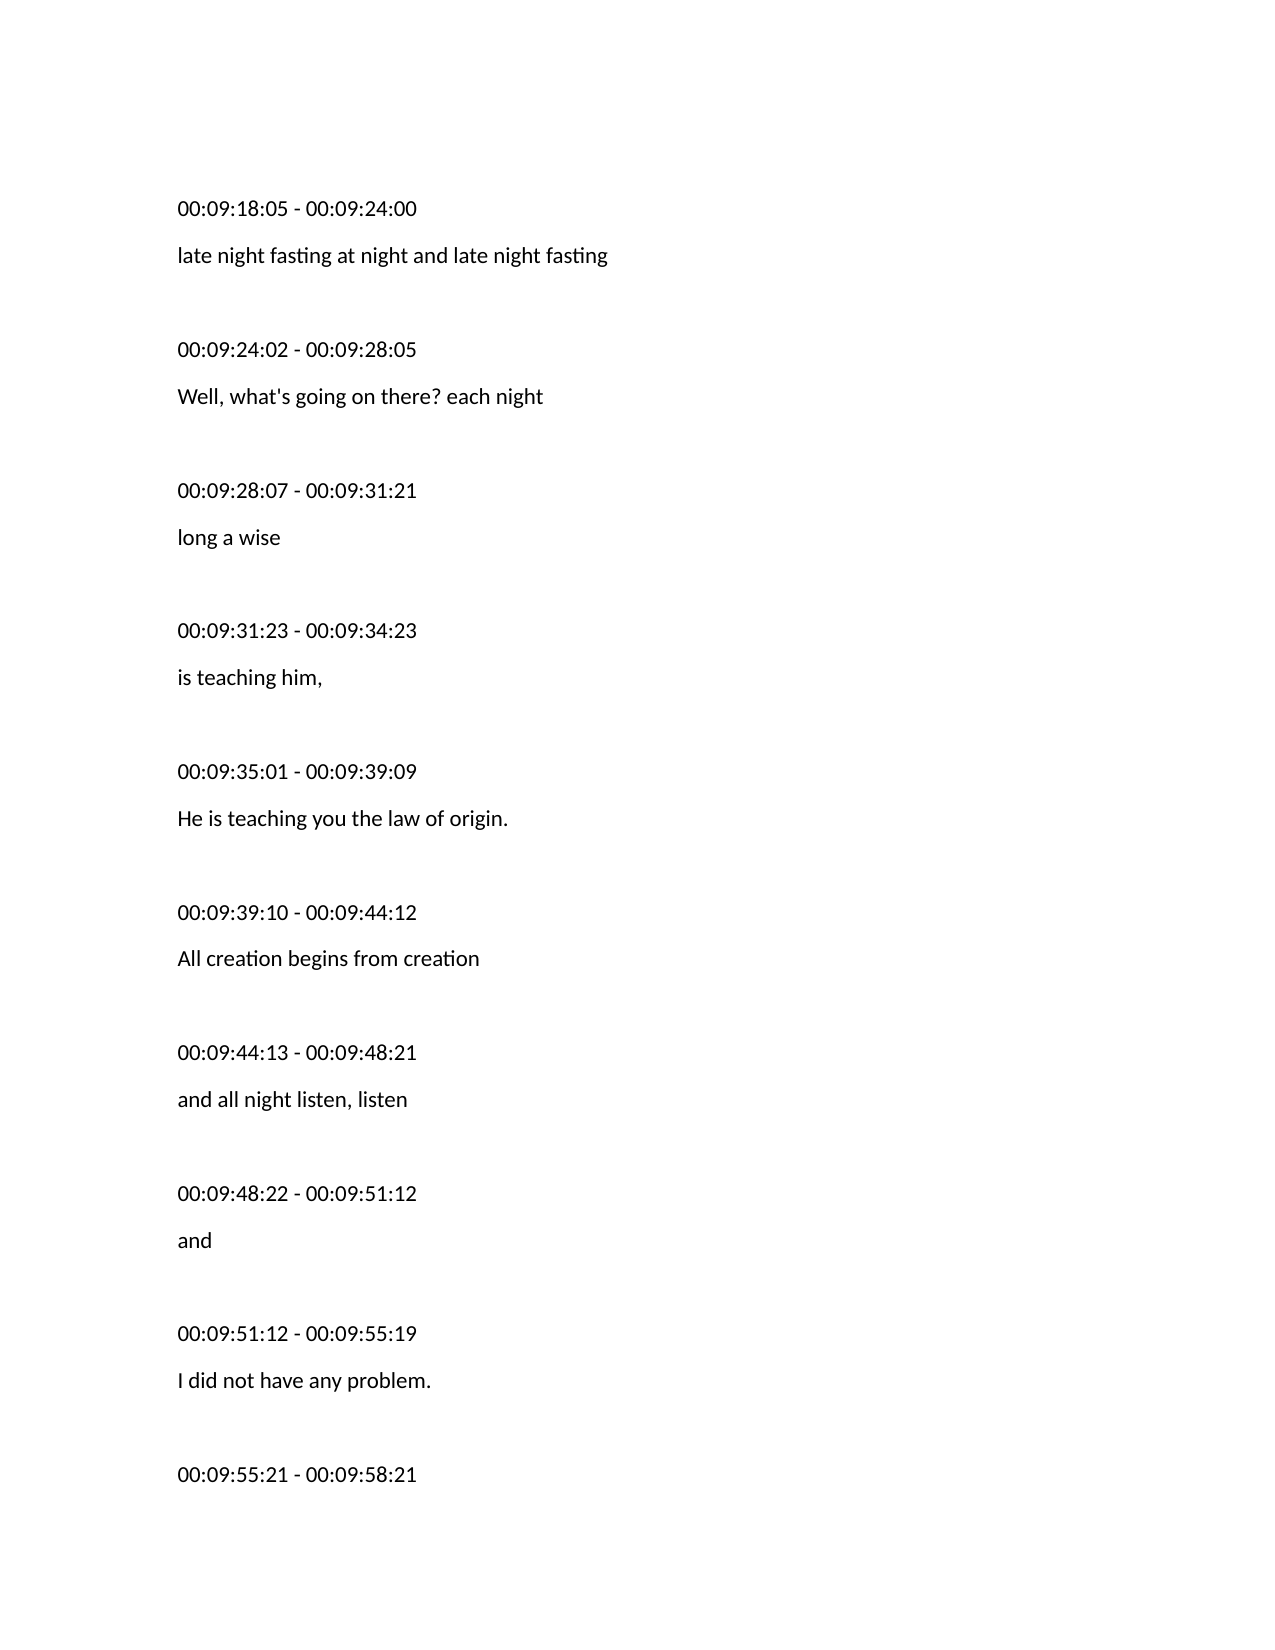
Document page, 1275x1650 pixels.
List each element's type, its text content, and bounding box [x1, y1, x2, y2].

text 00:09:18:05 - 00:09:24:00 [177, 194, 1098, 222]
text Well, what's going on there? each night [177, 382, 1098, 410]
text is teaching him, [177, 663, 1098, 691]
text 00:09:48:22 - 00:09:51:12 [177, 1179, 1098, 1207]
text late night fasting at night and late night fasting [177, 241, 1098, 269]
text long a wise [177, 523, 1098, 551]
text I did not have any problem. [177, 1366, 1098, 1394]
text All creation begins from creation [177, 944, 1098, 972]
text 00:09:44:13 - 00:09:48:21 [177, 1038, 1098, 1066]
text 00:09:35:01 - 00:09:39:09 [177, 757, 1098, 785]
text 00:09:39:10 - 00:09:44:12 [177, 898, 1098, 926]
text He is teaching you the law of origin. [177, 804, 1098, 832]
text and all night listen, listen [177, 1085, 1098, 1113]
text 00:09:24:02 - 00:09:28:05 [177, 335, 1098, 363]
text 00:09:55:21 - 00:09:58:21 [177, 1460, 1098, 1488]
text 00:09:28:07 - 00:09:31:21 [177, 476, 1098, 504]
text 00:09:31:23 - 00:09:34:23 [177, 616, 1098, 644]
text and [177, 1226, 1098, 1254]
text 00:09:51:12 - 00:09:55:19 [177, 1319, 1098, 1347]
